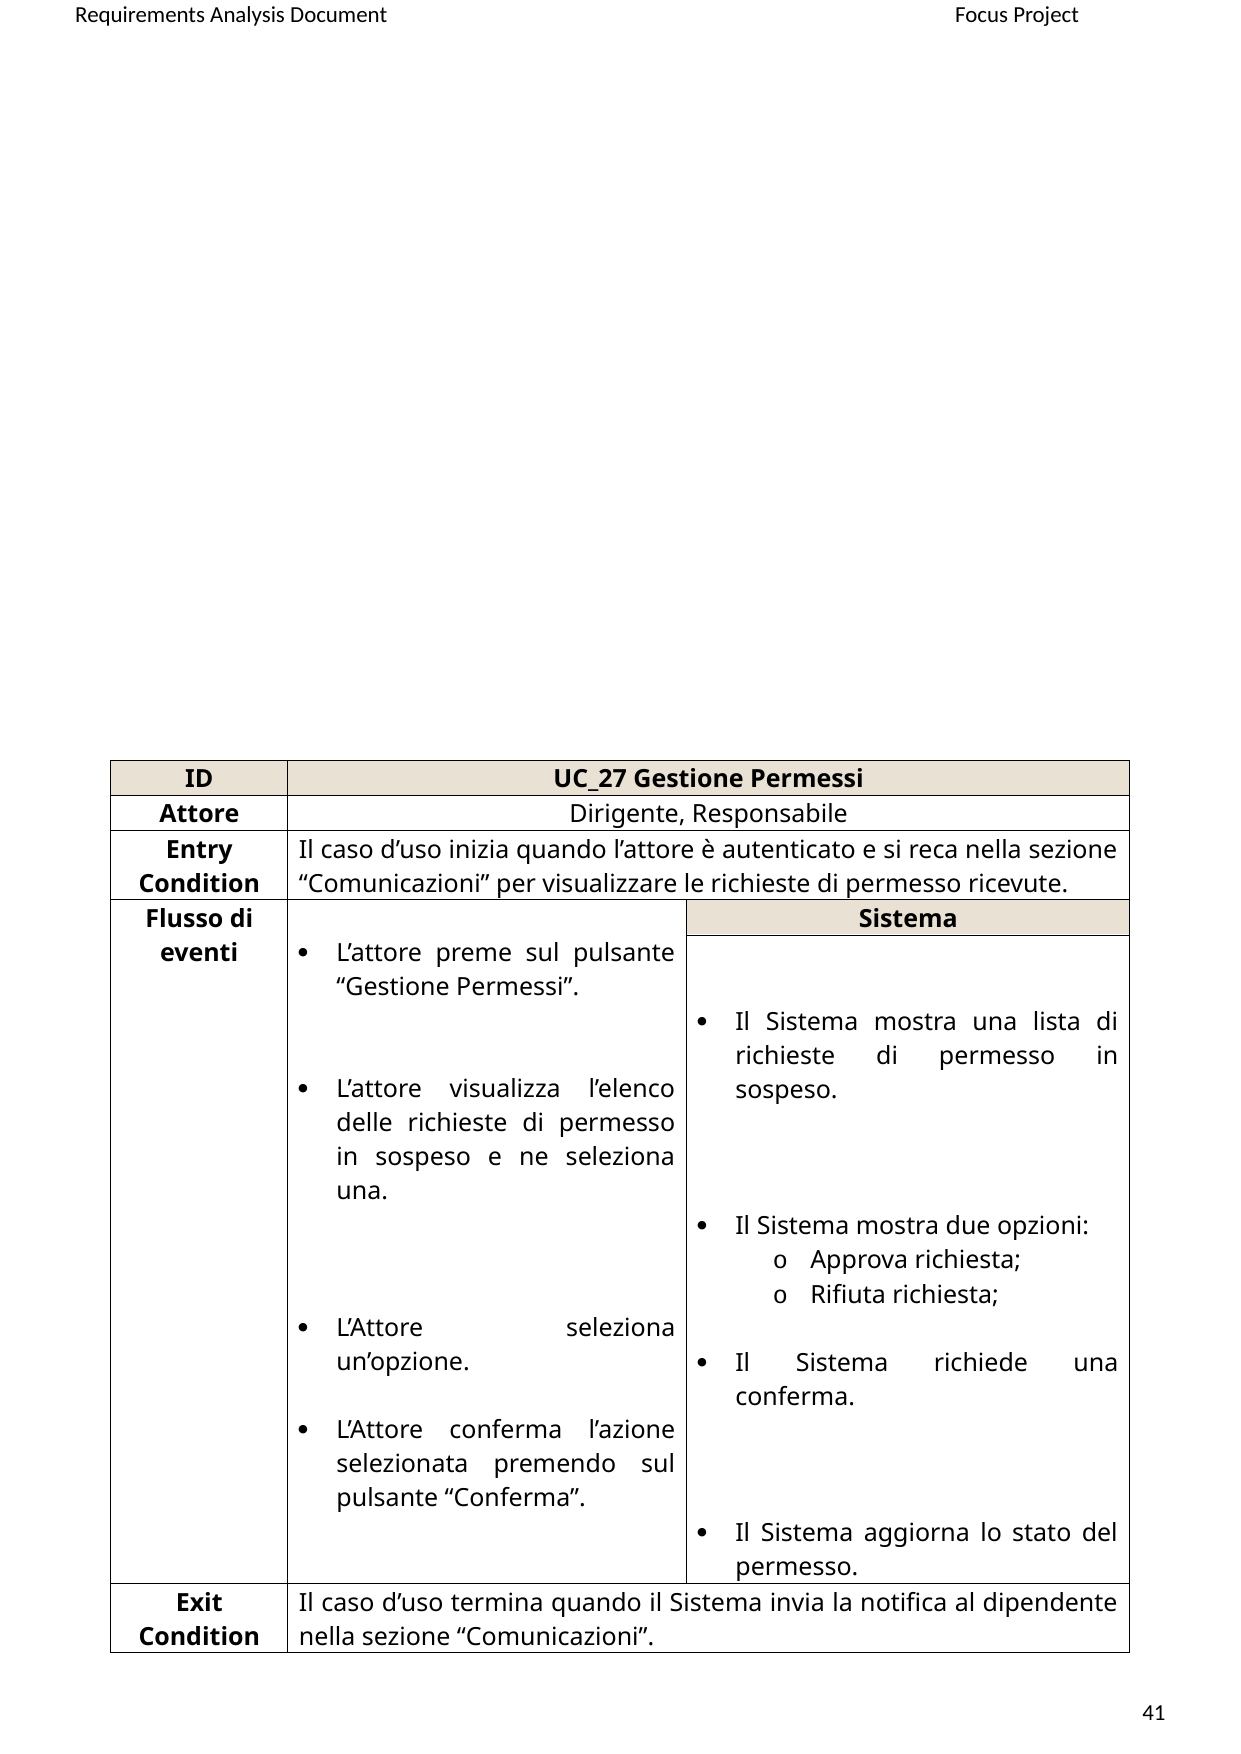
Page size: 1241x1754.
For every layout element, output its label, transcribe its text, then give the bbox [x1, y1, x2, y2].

table_cell Il caso d’uso termina quando il Sistema invia la notifica al dipendente nella sezione “Comunicazioni”. [288, 1584, 1129, 1652]
table_cell Dirigente, Responsabile [288, 796, 1129, 830]
table_cell Il caso d’uso inizia quando l’attore è autenticato e si reca nella sezione “Comunicazioni” per visualizzare le richieste di permesso ricevute. [288, 831, 1129, 899]
table_cell Exit Condition [111, 1584, 287, 1652]
table_cell Attore [111, 796, 287, 830]
table_cell Flusso di eventi [111, 900, 287, 1583]
table_header ID [111, 761, 287, 795]
table_cell Sistema [687, 900, 1129, 934]
table_header UC_27 Gestione Permessi [288, 761, 1129, 795]
table_cell L’attore preme sul pulsante “Gestione Permessi”. L’attore visualizza l’elenco delle richieste di permesso in sospeso e ne seleziona una. L’Attore seleziona un’opzione. L’Attore conferma l’azione selezionata premendo sul pulsante “Conferma”. [288, 900, 686, 1583]
table_cell Entry Condition [111, 831, 287, 899]
table_cell Il Sistema mostra una lista di richieste di permesso in sospeso. Il Sistema mostra due opzioni: Approva richiesta; Rifiuta richiesta; Il Sistema richiede una conferma. Il Sistema aggiorna lo stato del permesso. [687, 936, 1129, 1583]
